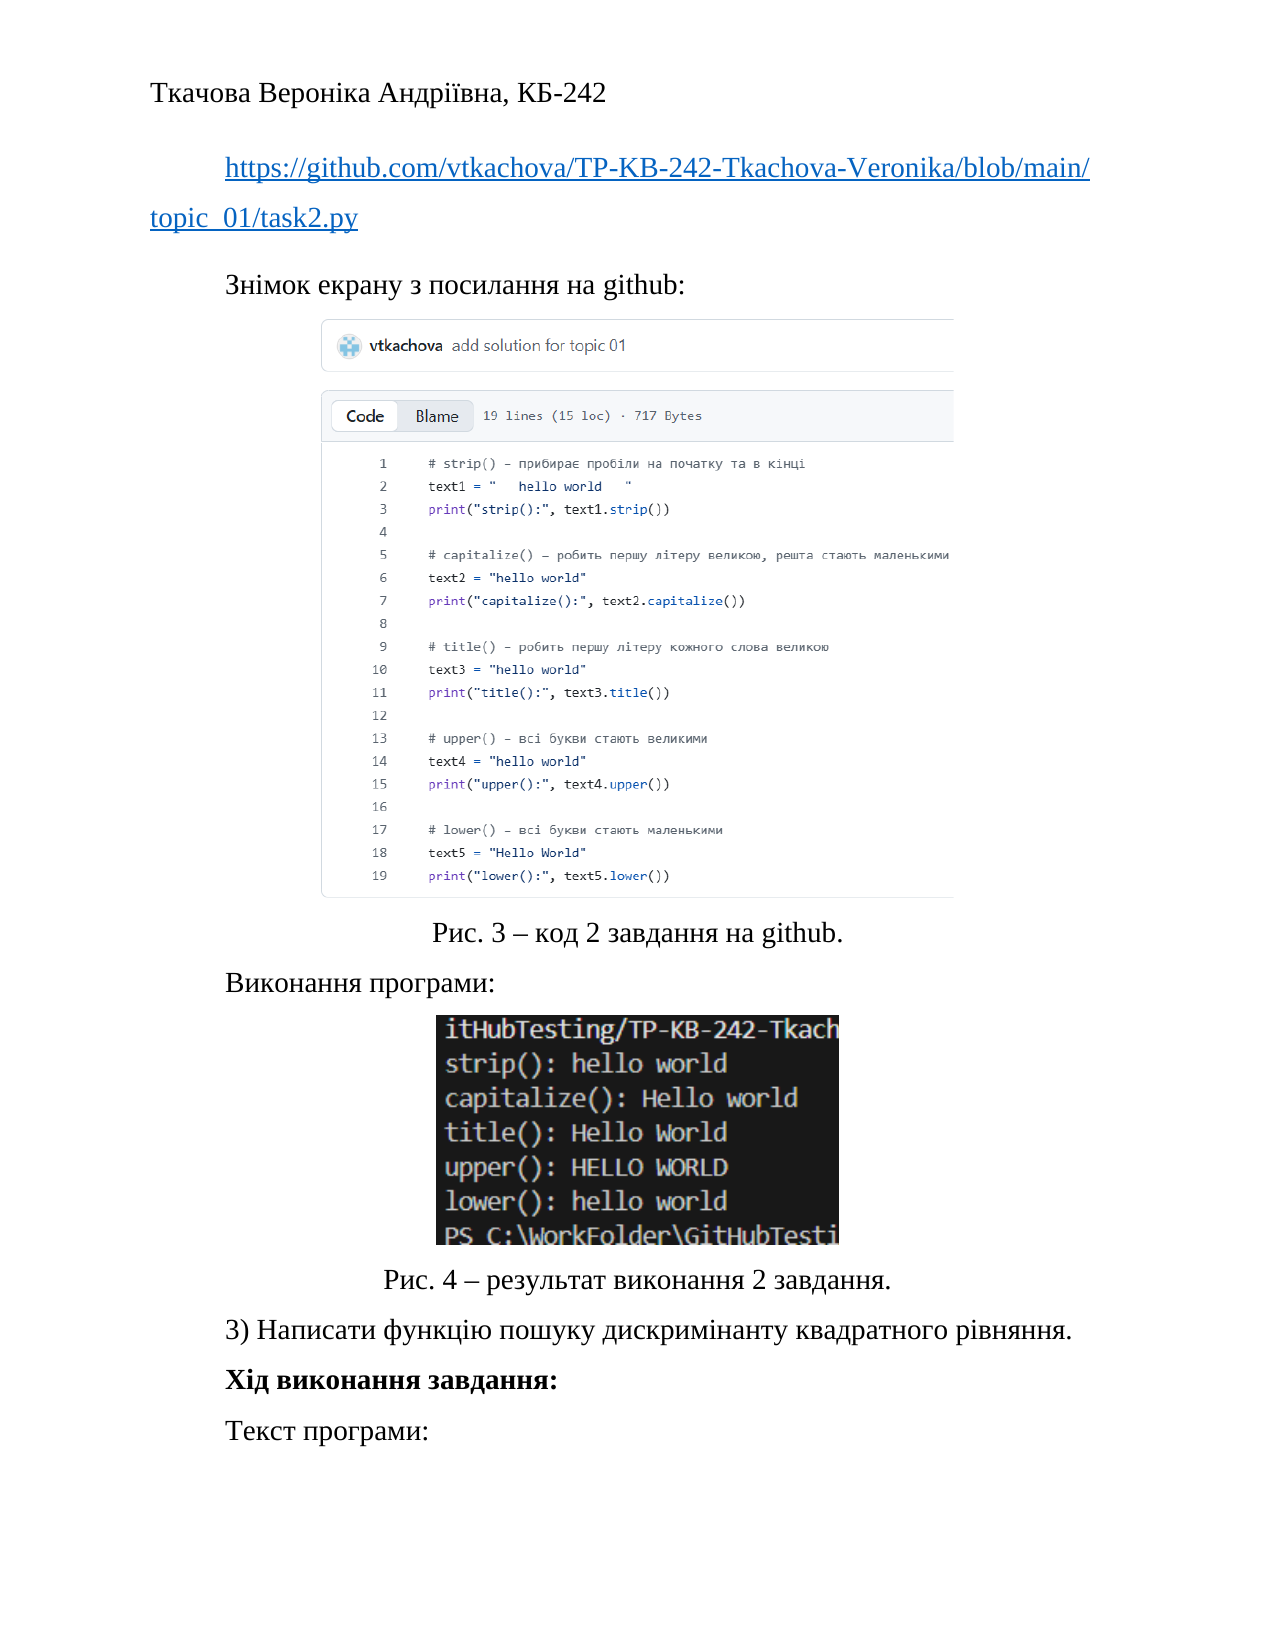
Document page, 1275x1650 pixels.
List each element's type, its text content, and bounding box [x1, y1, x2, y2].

picture [321, 317, 954, 898]
list Текст програми: [225, 1413, 1125, 1446]
text Рис. 3 – код 2 завдання на github. [150, 915, 1125, 948]
list Хід виконання завдання: [225, 1362, 1125, 1396]
text Знімок екрану з посилання на github: [150, 267, 1125, 301]
text Виконання програми: [150, 965, 1125, 998]
picture [436, 1015, 839, 1245]
text https://github.com/vtkachova/TP-KB-242-Tkachova-Veronika/blob/main/topic_01/task2.py [150, 150, 1125, 234]
list 3) Написати функцію пошуку дискримінанту квадратного рівняння. [225, 1312, 1125, 1346]
text Рис. 4 – результат виконання 2 завдання. [150, 1262, 1125, 1295]
